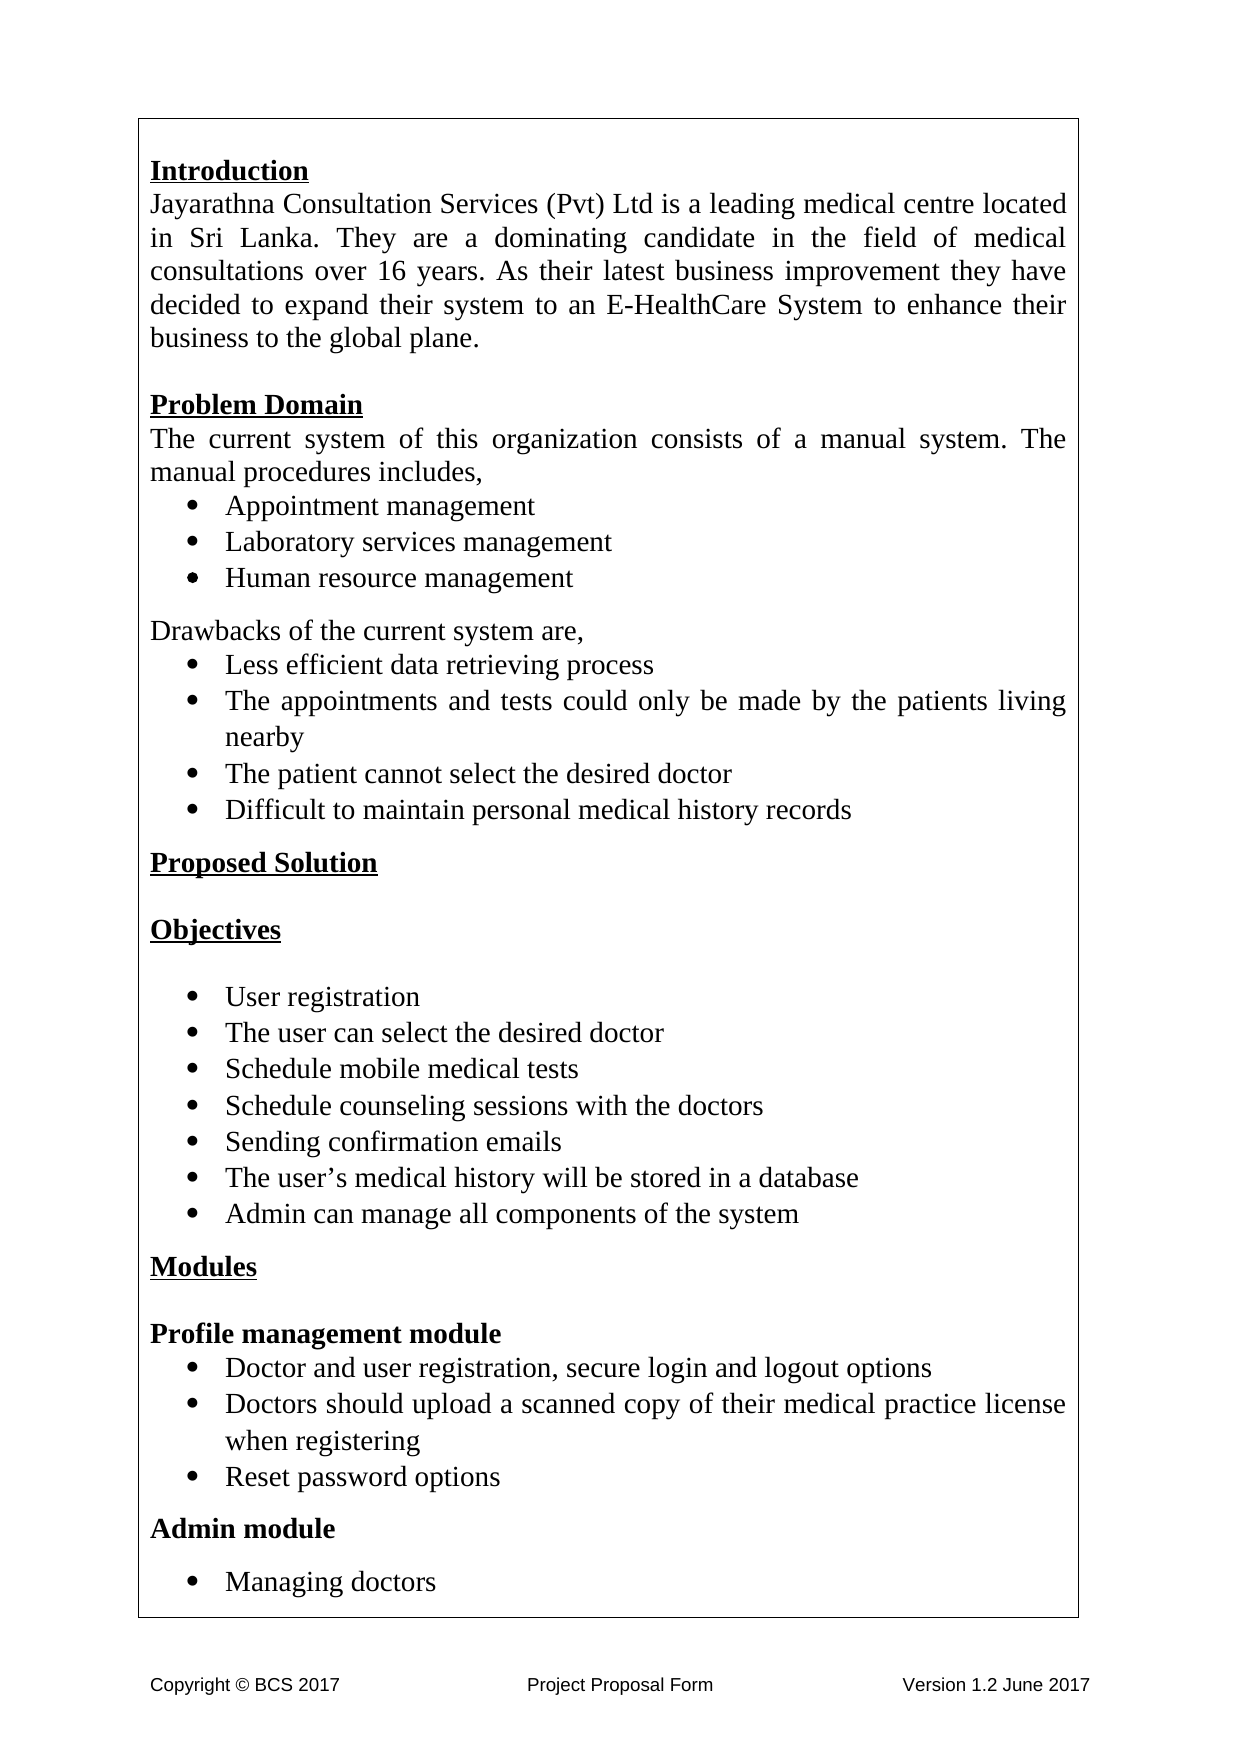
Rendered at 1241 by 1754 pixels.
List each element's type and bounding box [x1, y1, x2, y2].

table_cell [139, 119, 1078, 1617]
